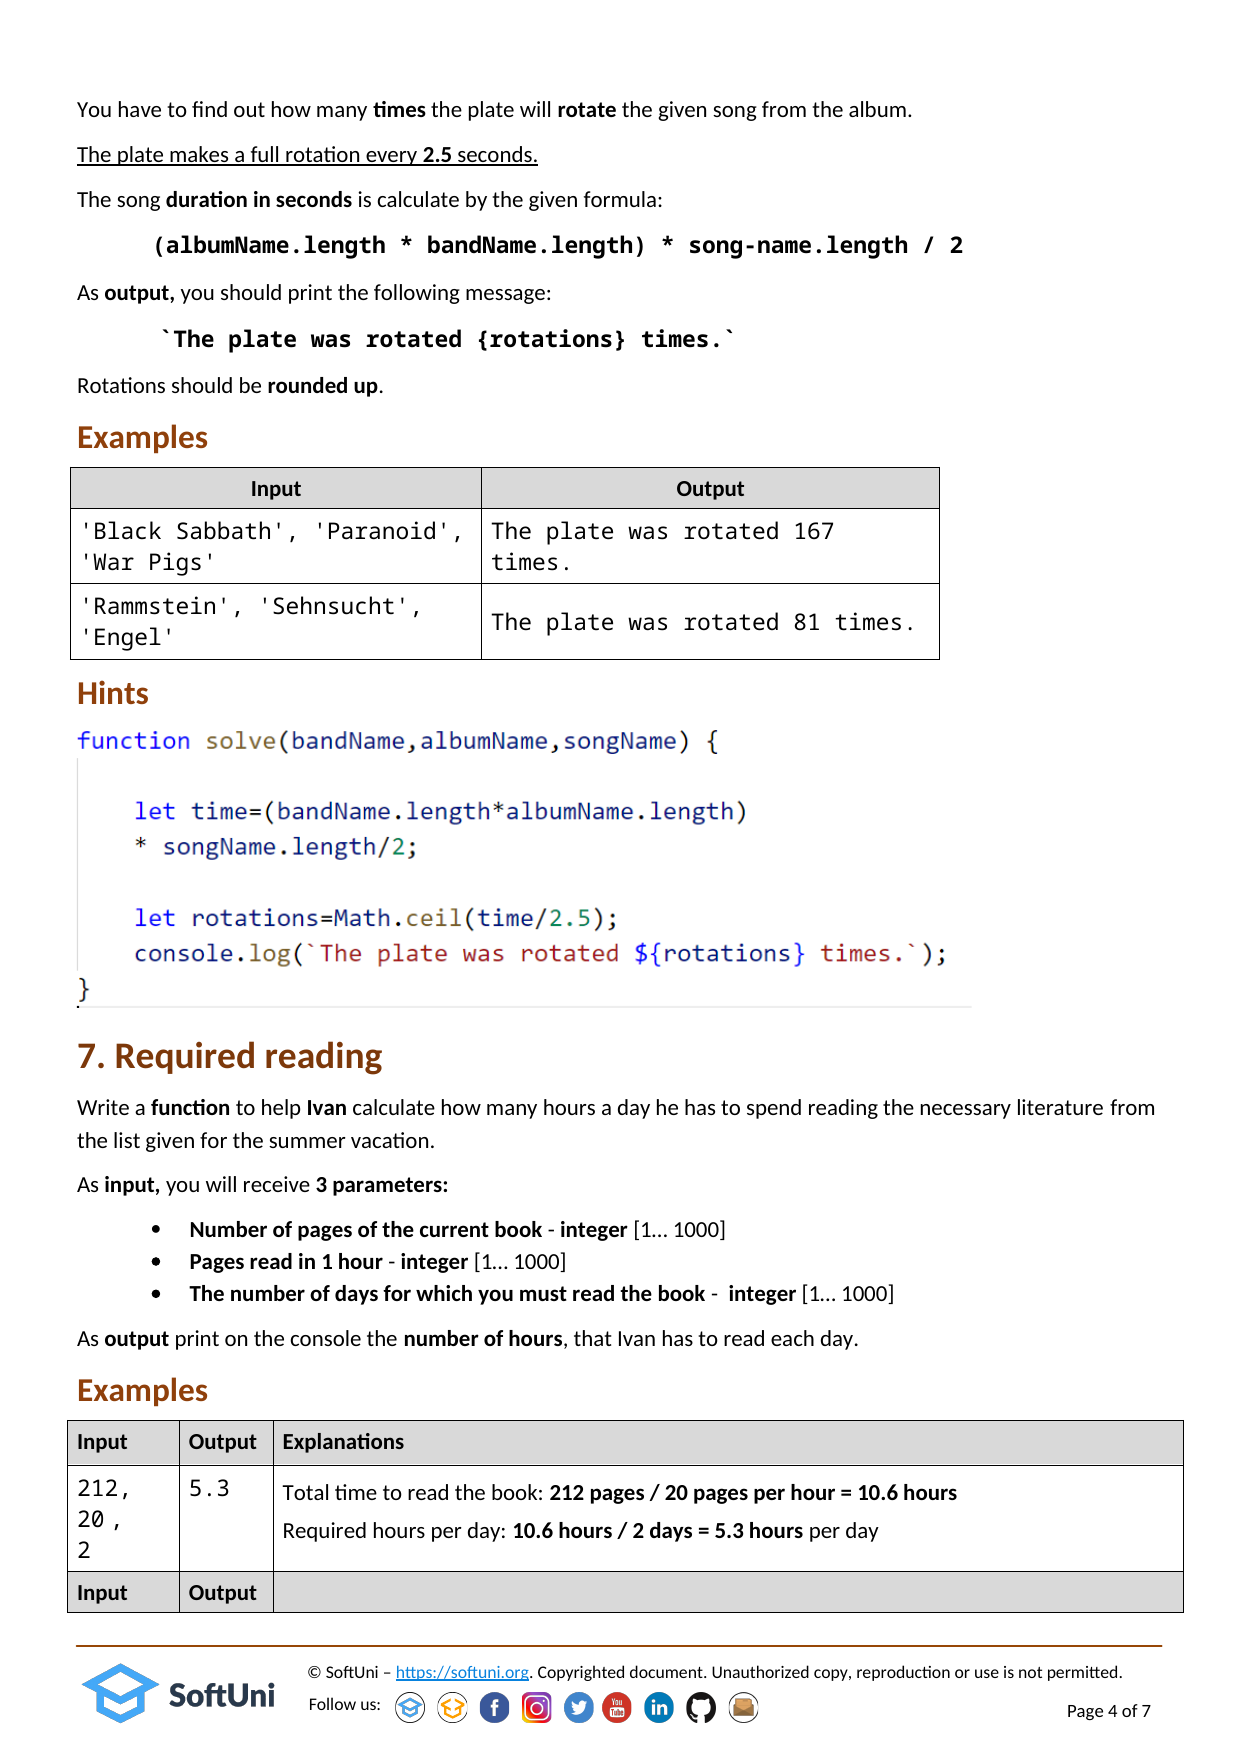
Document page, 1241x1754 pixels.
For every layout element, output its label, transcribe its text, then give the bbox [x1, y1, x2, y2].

text As output print on the console the number of hours, that Ivan has to read each day. [77, 1324, 1163, 1352]
picture [658, 1705, 667, 1714]
text You have to find out how many times the plate will rotate the given song from the album. [77, 95, 1163, 123]
picture [395, 1692, 425, 1723]
text (albumName.length * bandName.length) * song-name.length / 2 [77, 229, 1163, 261]
table_cell The plate was rotated 81 times. [482, 584, 939, 658]
picture [644, 1692, 653, 1701]
text The plate makes a full rotation every 2.5 seconds. [77, 140, 1163, 168]
text As input, you will receive 3 parameters: [77, 1170, 1163, 1198]
text `The plate was rotated {rotations} times.` [77, 323, 1163, 354]
subtitle Examples [77, 416, 1163, 456]
text The song duration in seconds is calculate by the given formula: [77, 185, 1163, 213]
picture [479, 1692, 510, 1723]
list Pages read in 1 hour - integer [1… 1000] [152, 1247, 1163, 1275]
text Rotations should be rounded up. [77, 371, 1163, 399]
list The number of days for which you must read the book - integer [1… 1000] [152, 1279, 1163, 1307]
table_header Explanations [274, 1421, 1183, 1464]
table_cell 'Black Sabbath', 'Paranoid', 'War Pigs' [71, 509, 481, 583]
text As output, you should print the following message: [77, 278, 1163, 306]
picture [437, 1692, 468, 1723]
table_cell Input [68, 1572, 179, 1612]
table_cell The plate was rotated 167 times. [482, 509, 939, 583]
table_cell Total time to read the book: 212 pages / 20 pages per hour = 10.6 hours Required hours per day: 10.6 hours / 2 days = 5.3 hours per day [274, 1466, 1183, 1571]
picture [75, 1658, 281, 1729]
table_cell Output [180, 1572, 273, 1612]
table_cell [274, 1572, 1183, 1612]
picture [522, 1692, 552, 1723]
subtitle Hints [77, 672, 1163, 713]
picture [686, 1692, 716, 1723]
table_header Input [68, 1421, 179, 1464]
table_cell 'Rammstein', 'Sehnsucht', 'Engel' [71, 584, 481, 658]
table_cell 5.3 [180, 1466, 273, 1571]
table_header Output [180, 1421, 273, 1464]
picture [665, 1714, 674, 1723]
text Write a function to help Ivan calculate how many hours a day he has to spend reading the necessary literature from the list given for the summer vacation. [77, 1093, 1163, 1154]
picture [602, 1692, 632, 1723]
picture [728, 1692, 759, 1723]
picture [665, 1692, 674, 1701]
picture [644, 1714, 653, 1723]
table_header Output [482, 468, 939, 508]
table_cell 212, 20 , 2 [68, 1466, 179, 1571]
table_header Input [71, 468, 481, 508]
text Examples [77, 1369, 1163, 1409]
picture [564, 1692, 594, 1723]
subtitle Required reading [77, 1032, 1163, 1078]
list Number of pages of the current book - integer [1… 1000] [152, 1215, 1163, 1243]
picture [76, 727, 972, 1008]
